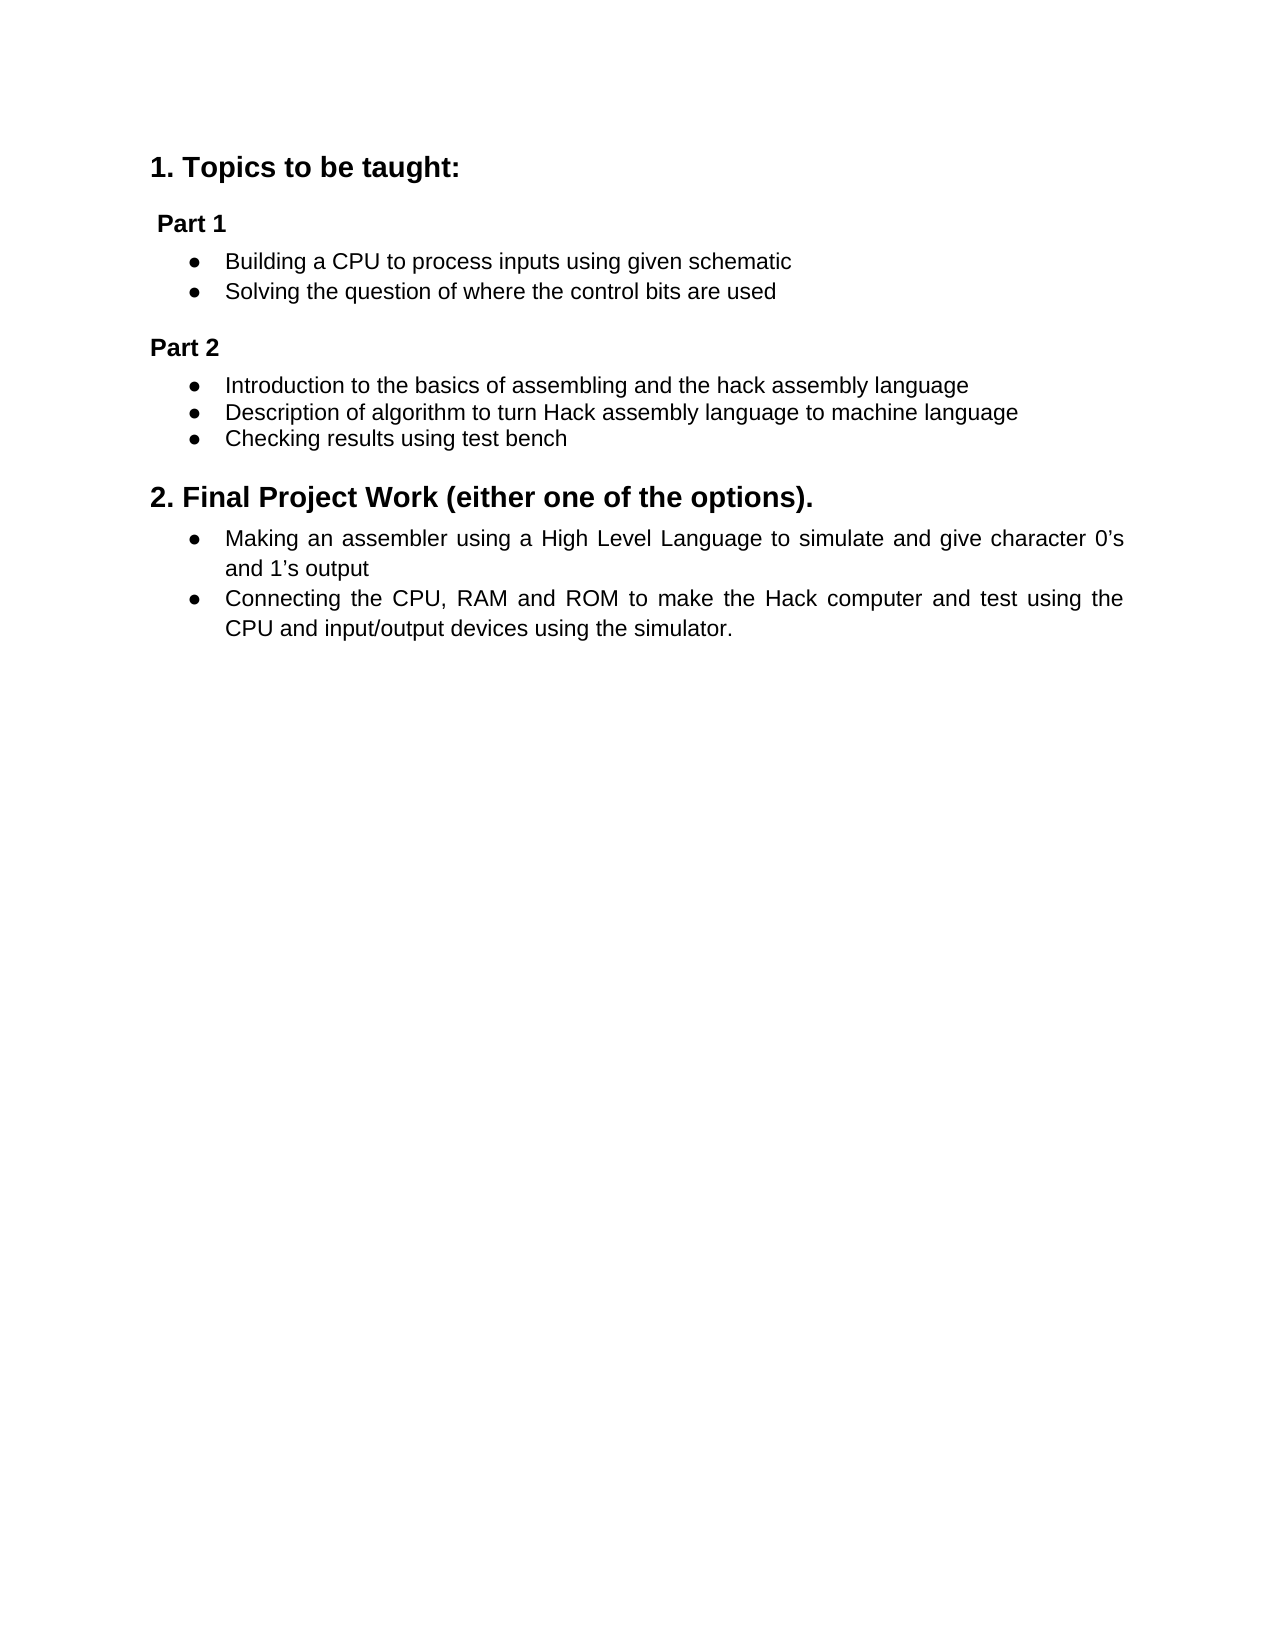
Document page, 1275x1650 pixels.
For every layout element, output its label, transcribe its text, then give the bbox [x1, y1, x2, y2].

subtitle 2. Final Project Work (either one of the options). [150, 481, 1125, 514]
list Description of algorithm to turn Hack assembly language to machine language [187, 399, 1125, 425]
subtitle 1. Topics to be taught: [150, 150, 1125, 183]
subtitle Part 2 [150, 333, 1125, 362]
list Solving the question of where the control bits are used [187, 278, 1125, 304]
list Connecting the CPU, RAM and ROM to make the Hack computer and test using the CPU and input/output devices using the simulator. [187, 585, 1125, 641]
list Building a CPU to process inputs using given schematic [187, 248, 1125, 274]
list Introduction to the basics of assembling and the hack assembly language [187, 372, 1125, 399]
list Making an assembler using a High Level Language to simulate and give character 0’s and 1’s output [187, 524, 1125, 581]
subtitle Part 1 [150, 208, 1125, 237]
list Checking results using test bench [187, 425, 1125, 451]
